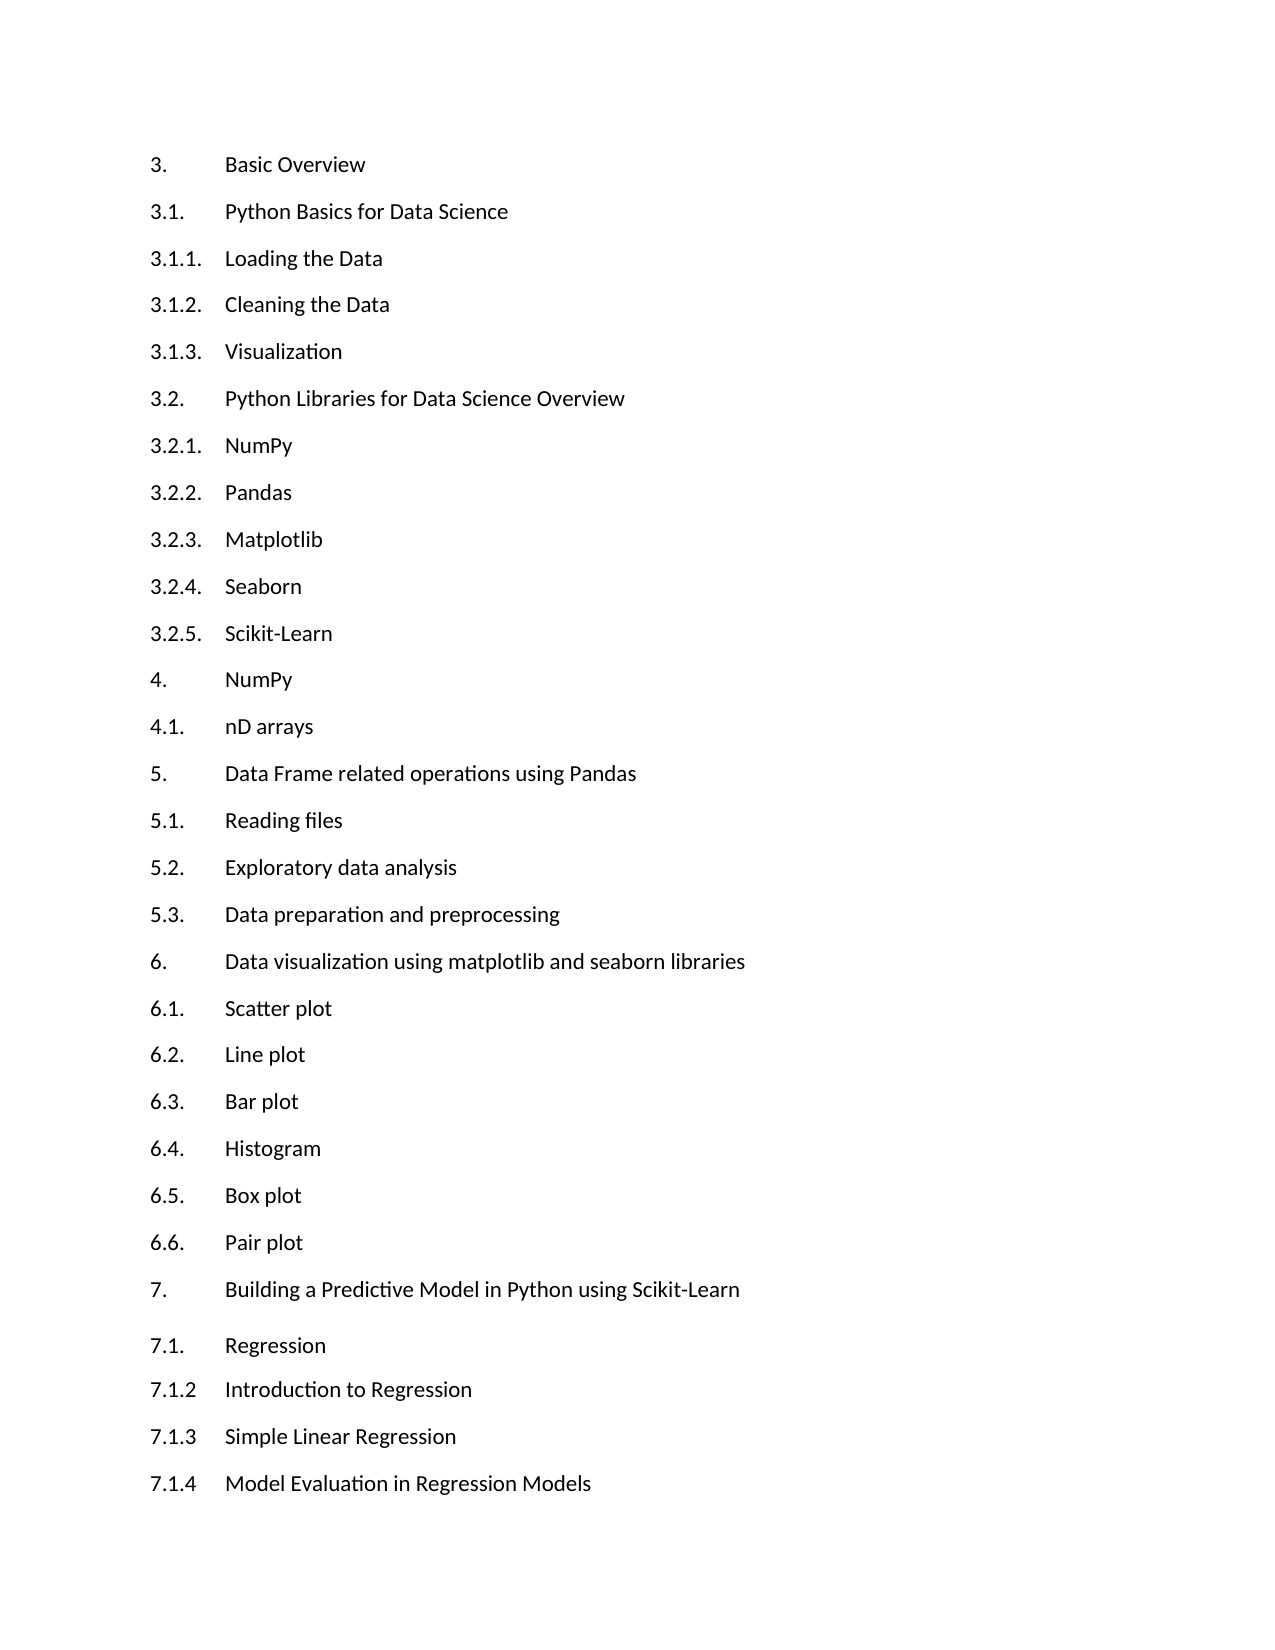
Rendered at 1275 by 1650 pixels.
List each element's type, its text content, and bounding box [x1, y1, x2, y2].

text 5. Data Frame related operations using Pandas [150, 759, 1125, 787]
text 5.3. Data preparation and preprocessing [150, 900, 1125, 928]
text 3.2. Python Libraries for Data Science Overview [150, 384, 1125, 412]
text 7.1.4 Model Evaluation in Regression Models [150, 1469, 1125, 1497]
text 5.1. Reading files [150, 806, 1125, 834]
text 3.1.3. Visualization [150, 337, 1125, 366]
text 4.1. nD arrays [150, 712, 1125, 741]
text 7. Building a Predictive Model in Python using Scikit-Learn [150, 1275, 1125, 1303]
text 3. Basic Overview [150, 150, 1125, 178]
text 6.1. Scatter plot [150, 994, 1125, 1022]
text 6. Data visualization using matplotlib and seaborn libraries [150, 947, 1125, 975]
text 6.6. Pair plot [150, 1228, 1125, 1256]
text 3.2.4. Seaborn [150, 572, 1125, 600]
text 4. NumPy [150, 666, 1125, 694]
text 3.2.5. Scikit-Learn [150, 619, 1125, 647]
text 6.3. Bar plot [150, 1087, 1125, 1116]
text 7.1.3 Simple Linear Regression [150, 1422, 1125, 1450]
text 6.4. Histogram [150, 1134, 1125, 1162]
text 3.2.1. NumPy [150, 431, 1125, 459]
text 3.2.3. Matplotlib [150, 525, 1125, 553]
text 5.2. Exploratory data analysis [150, 853, 1125, 881]
text 3.1.1. Loading the Data [150, 244, 1125, 272]
text 3.2.2. Pandas [150, 478, 1125, 506]
subtitle 7.1. Regression [150, 1322, 1125, 1359]
text 3.1.2. Cleaning the Data [150, 291, 1125, 319]
text 6.2. Line plot [150, 1041, 1125, 1069]
text 3.1. Python Basics for Data Science [150, 197, 1125, 225]
text 7.1.2 Introduction to Regression [150, 1375, 1125, 1403]
text 6.5. Box plot [150, 1181, 1125, 1209]
